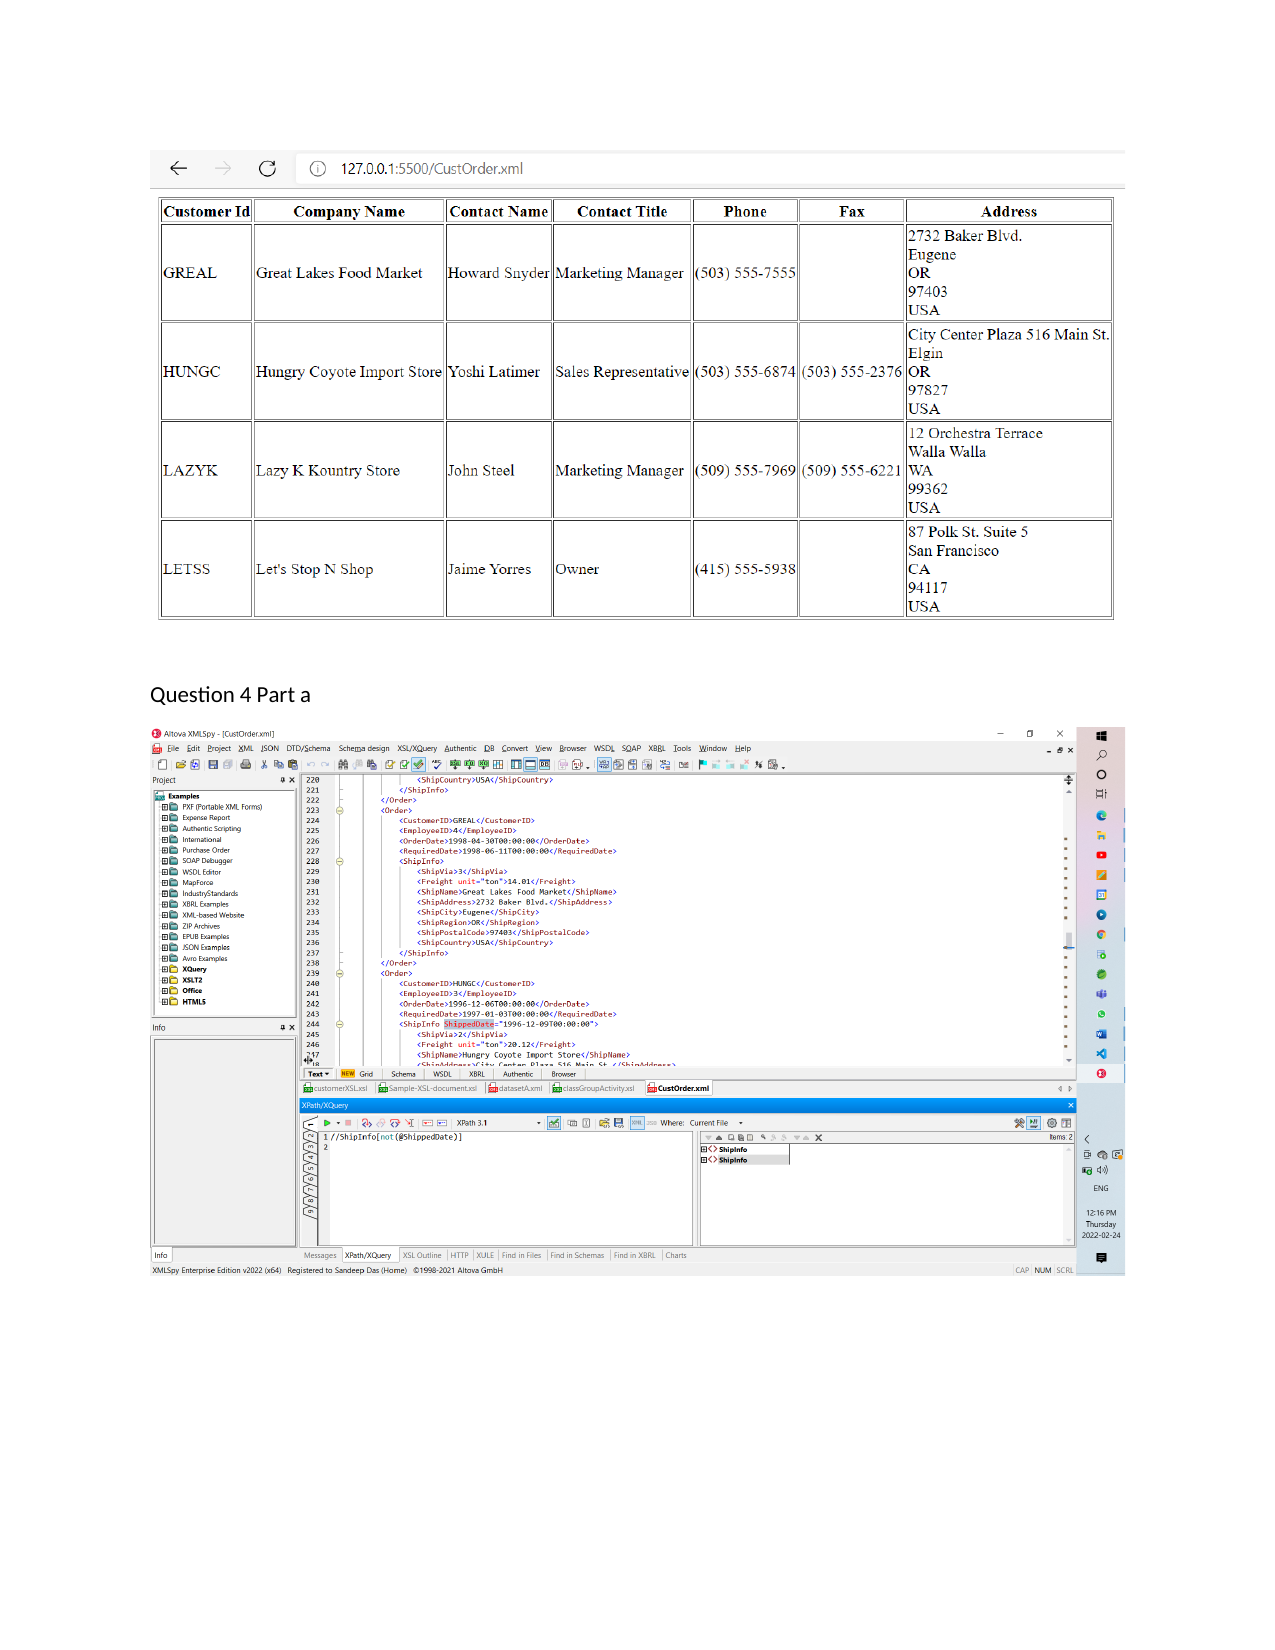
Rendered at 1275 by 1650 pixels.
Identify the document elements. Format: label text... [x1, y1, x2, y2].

picture [150, 150, 1125, 662]
text Question 4 Part a [150, 680, 1125, 708]
picture [150, 727, 1125, 1276]
